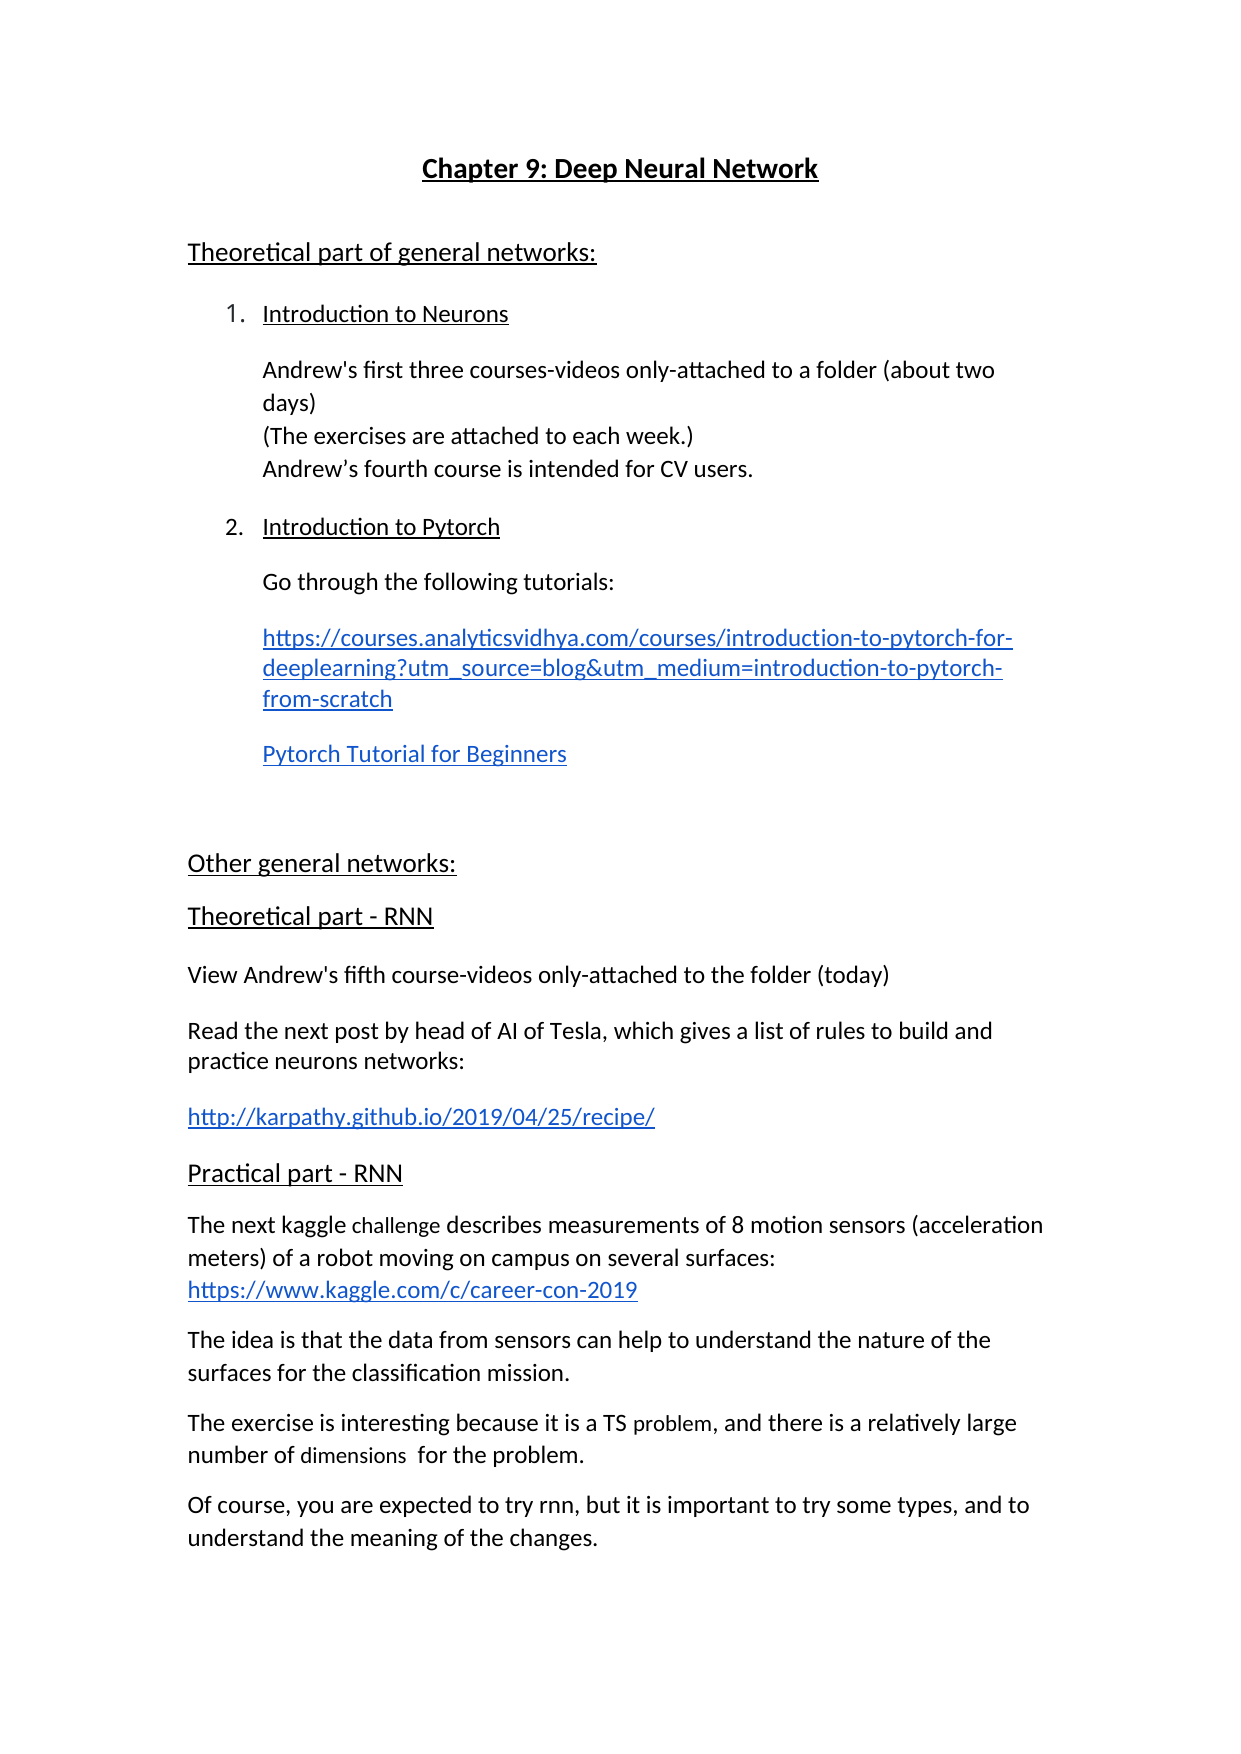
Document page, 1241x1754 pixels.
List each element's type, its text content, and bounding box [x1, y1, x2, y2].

text (The exercises are attached to each week.) [262, 420, 1053, 451]
list Introduction to Neurons [225, 295, 1053, 329]
list Introduction to Pytorch [225, 511, 1053, 542]
text Of course, you are expected to try rnn, but it is important to try some types, and to understand the meaning of the changes. [187, 1489, 1053, 1553]
text The exercise is interesting because it is a TS problem, and there is a relatively large number of dimensions for the problem. [187, 1407, 1053, 1470]
text Andrew’s fourth course is intended for CV users. [262, 453, 1053, 484]
text View Andrew's fifth course-videos only-attached to the folder (today) [187, 959, 1053, 990]
text http://karpathy.github.io/2019/04/25/recipe/ [187, 1101, 1053, 1131]
text Other general networks: [187, 846, 1053, 879]
text Chapter 9: Deep Neural Network [187, 150, 1053, 216]
text Read the next post by head of AI of Tesla, which gives a list of rules to build and practice neurons networks: [187, 1015, 1053, 1076]
text Andrew's first three courses-videos only-attached to a folder (about two days) [262, 354, 1053, 418]
text The idea is that the data from sensors can help to understand the nature of the surfaces for the classification mission. [187, 1324, 1053, 1388]
text Practical part - RNN [187, 1156, 1053, 1189]
text Pytorch Tutorial for Beginners [262, 739, 1053, 769]
text https://courses.analyticsvidhya.com/courses/introduction-to-pytorch-for-deeplearning?utm_source=blog&utm_medium=introduction-to-pytorch-from-scratch [262, 622, 1053, 714]
text Theoretical part of general networks: [187, 235, 1053, 268]
text Go through the following tutorials: [262, 567, 1053, 597]
text Theoretical part - RNN [187, 899, 1053, 932]
text The next kaggle challenge describes measurements of 8 motion sensors (acceleration meters) of a robot moving on campus on several surfaces: https://www.kaggle.com/c/career-con-2019 [187, 1209, 1053, 1305]
